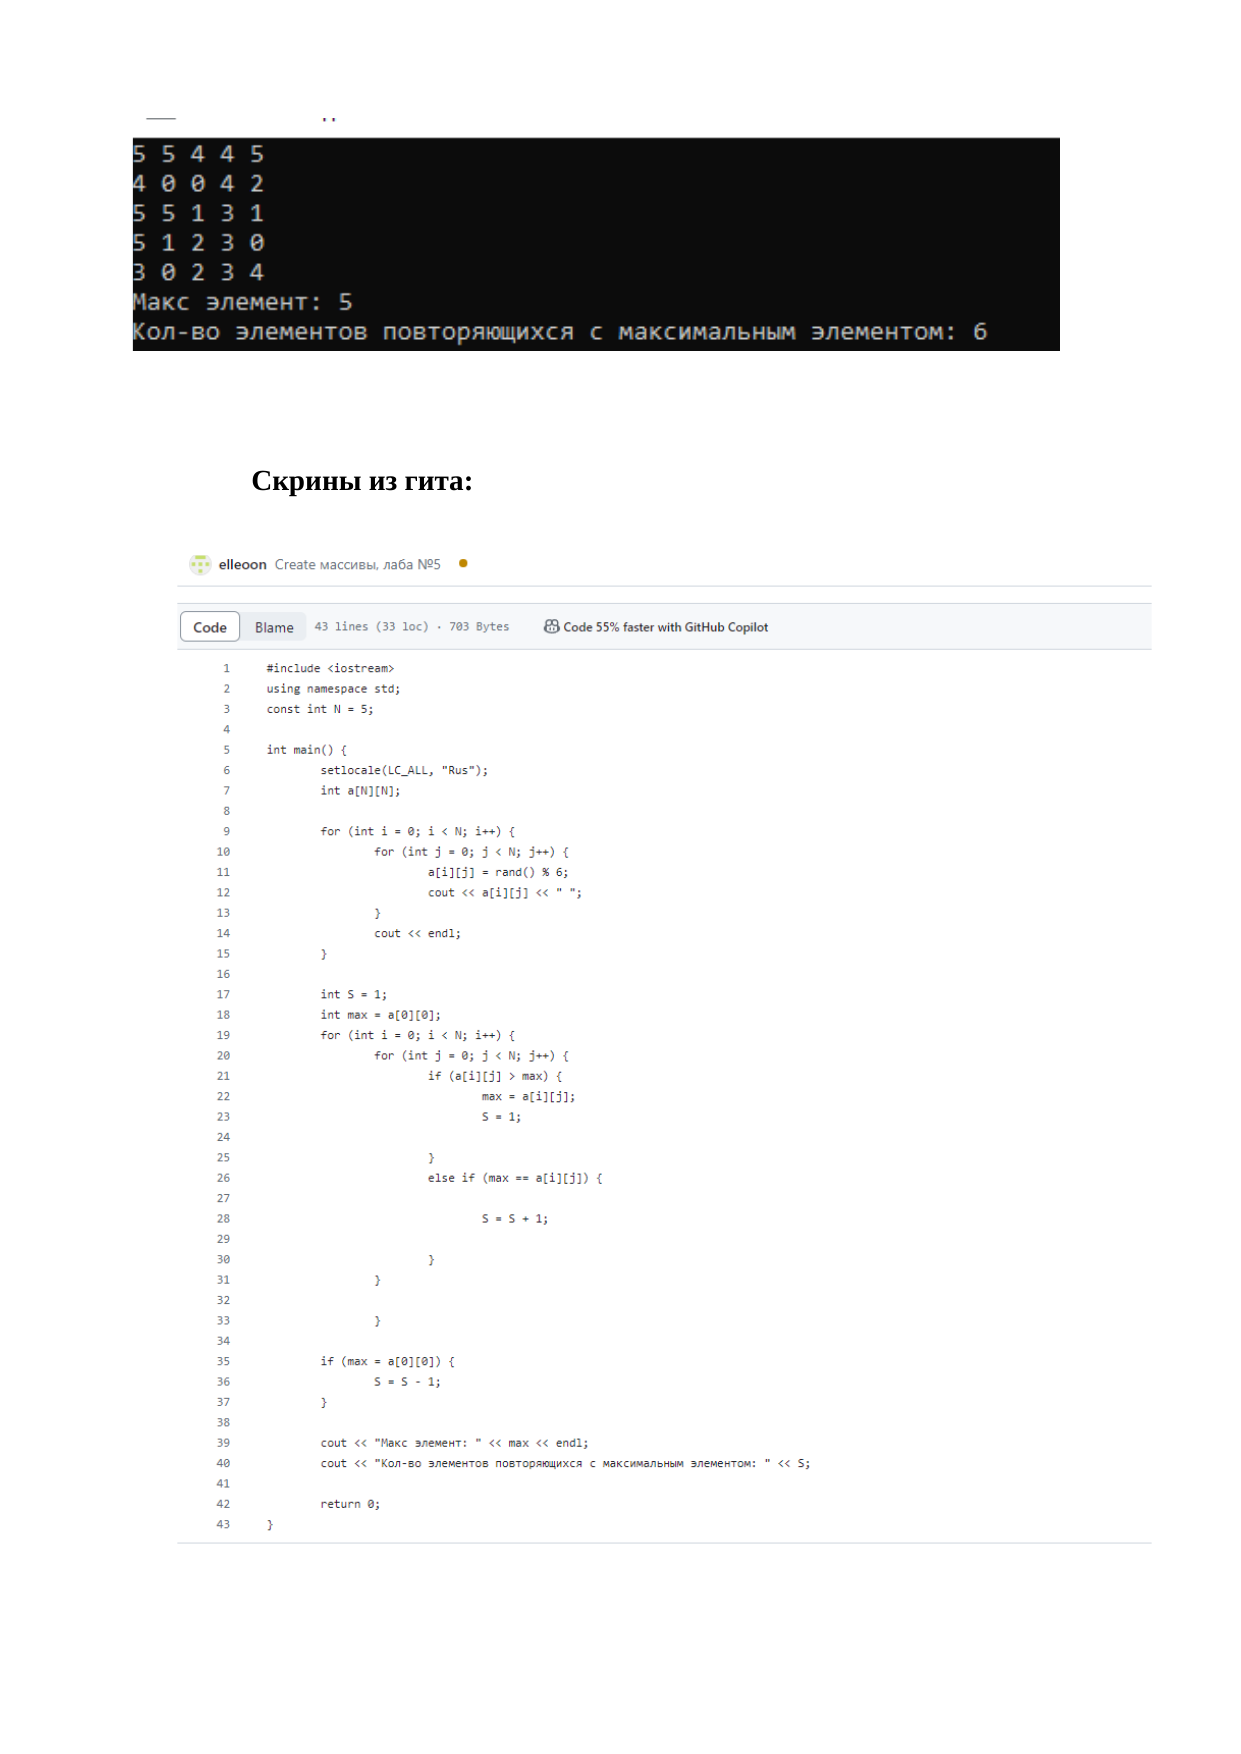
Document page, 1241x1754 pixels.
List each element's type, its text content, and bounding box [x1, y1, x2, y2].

text Cкрины из гита: [177, 463, 1152, 497]
picture [132, 118, 1060, 351]
picture [177, 555, 1152, 1566]
